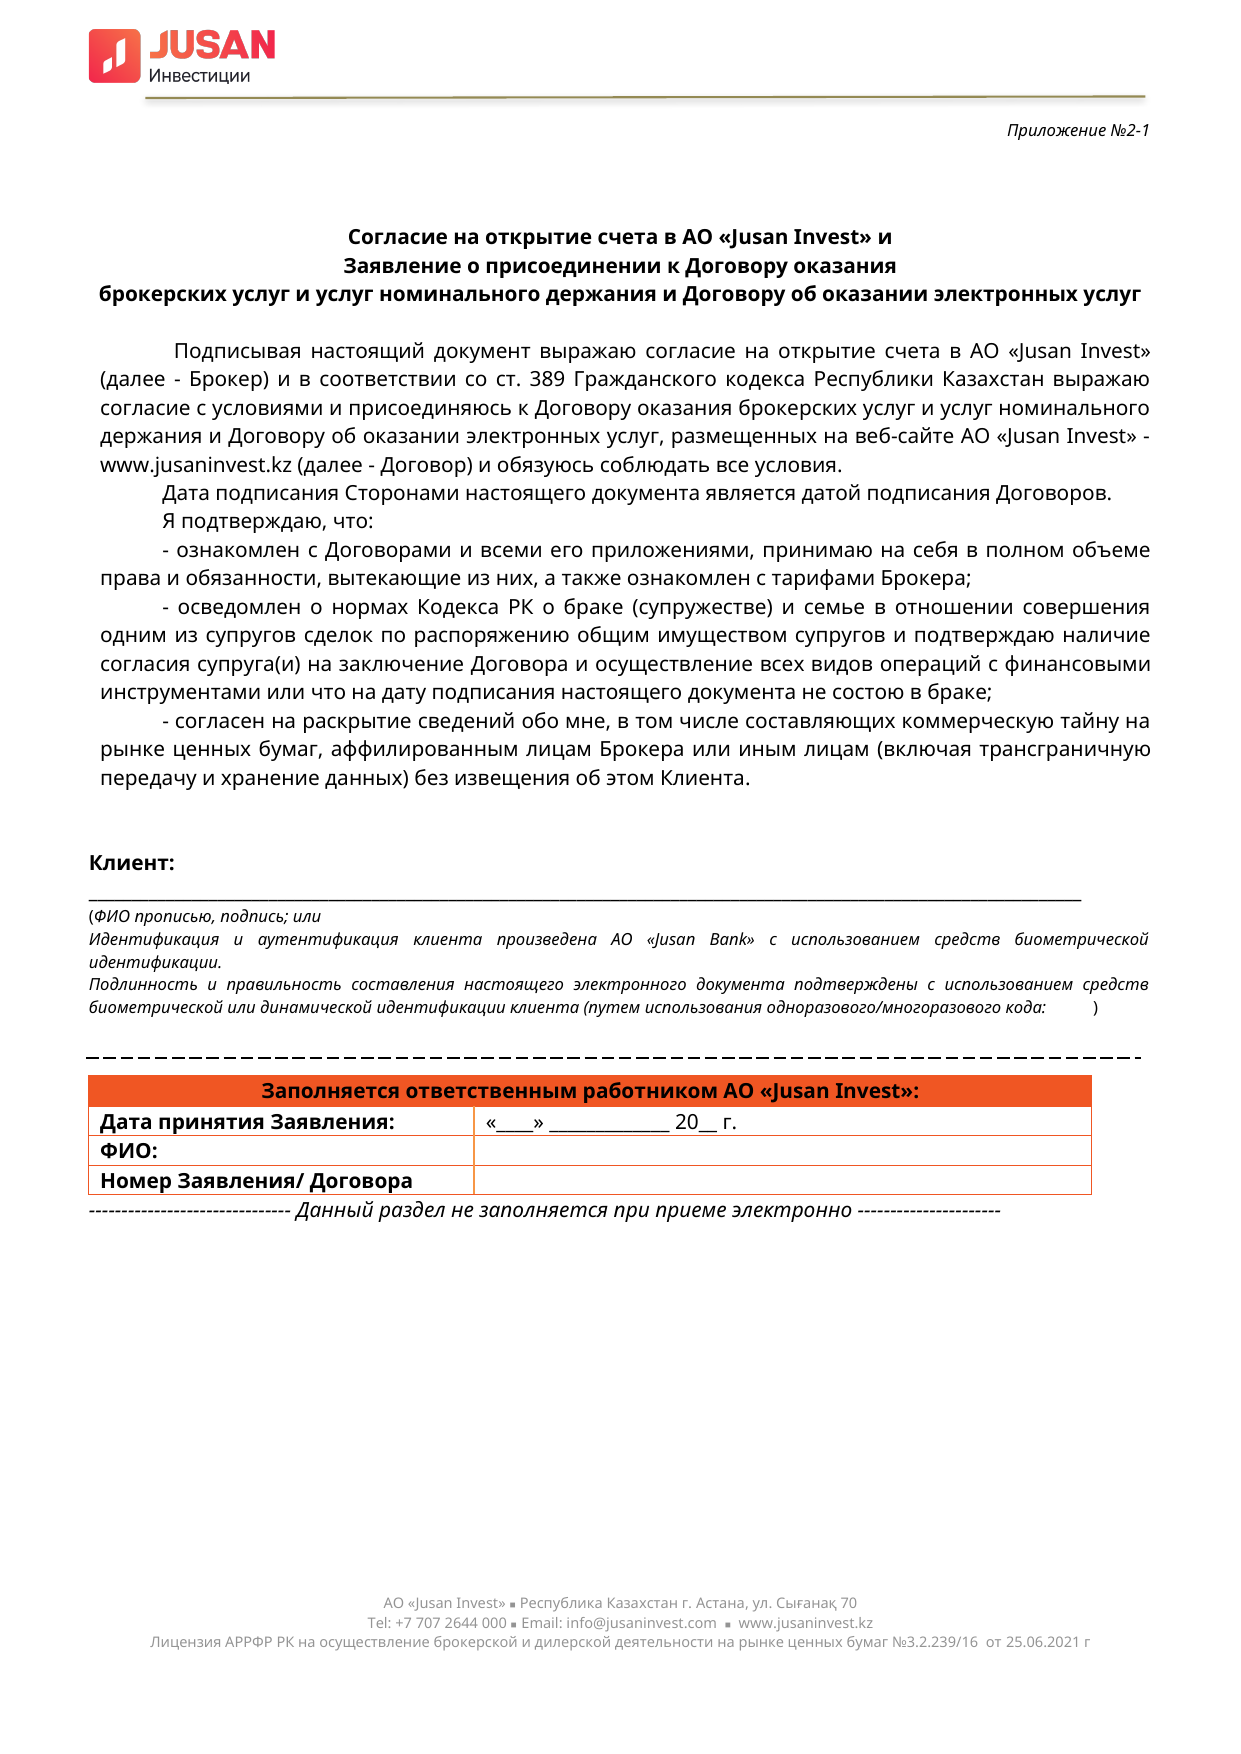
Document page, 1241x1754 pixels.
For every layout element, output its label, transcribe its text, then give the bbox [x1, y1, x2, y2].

table_cell «____» _____________ 20__ г. [475, 1107, 1091, 1135]
text (ФИО прописью, подпись; или [89, 905, 1152, 927]
table_header Подписывая настоящий документ выражаю согласие на открытие счета в АО «Jusan Invest» (далее - Брокер) и в соответствии со ст. 389 Гражданского кодекса Республики Казахстан выражаю согласие с условиями и присоединяюсь к Договору оказания брокерских услуг и услуг номинального держания и Договору об оказании электронных услуг, размещенных на веб-сайте АО «Jusan Invest» - www.jusaninvest.kz (далее - Договор) и обязуюсь соблюдать все условия. Дата подписания Сторонами настоящего документа является датой подписания Договоров. Я подтверждаю, что: - ознакомлен с Договорами и всеми его приложениями, принимаю на себя в полном объеме права и обязанности, вытекающие из них, а также ознакомлен с тарифами Брокера; - осведомлен о нормах Кодекса РК о браке (супружестве) и семье в отношении совершения одним из супругов сделок по распоряжению общим имуществом супругов и подтверждаю наличие согласия супруга(и) на заключение Договора и осуществление всех видов операций с финансовыми инструментами или что на дату подписания настоящего документа не состою в браке; - согласен на раскрытие сведений обо мне, в том числе составляющих коммерческую тайну на рынке ценных бумаг, аффилированным лицам Брокера или иным лицам (включая трансграничную передачу и хранение данных) без извещения об этом Клиента. [89, 336, 1163, 848]
table_header Заполняется ответственным работником АО «Jusan Invest»: [89, 1076, 1091, 1106]
text Идентификация и аутентификация клиента произведена АО «Jusan Bank» с использованием средств биометрической идентификации. [89, 927, 1152, 973]
table_cell Номер Заявления/ Договора [89, 1166, 473, 1194]
text брокерских услуг и услуг номинального держания и Договору об оказании электронных услуг [89, 279, 1152, 308]
text ------------------------------- Данный раздел не заполняется при приеме электронно ---------------------- [89, 1195, 1152, 1224]
text Подлинность и правильность составления настоящего электронного документа подтверждены с использованием средств биометрической или динамической идентификации клиента (путем использования одноразового/многоразового кода: ) [89, 973, 1152, 1018]
text Согласие на открытие счета в АО «Jusan Invest» и [89, 222, 1152, 251]
text Клиент: [89, 848, 1152, 876]
text Приложение №2-1 [89, 118, 1152, 141]
text ____________________________________________________________________________________________________________________ [89, 876, 1152, 905]
picture [88, 29, 275, 84]
table_cell [475, 1136, 1091, 1165]
table_cell Дата принятия Заявления: [89, 1107, 473, 1135]
table_cell [475, 1166, 1091, 1194]
text Заявление о присоединении к Договору оказания [89, 251, 1152, 279]
table_cell ФИО: [89, 1136, 473, 1165]
